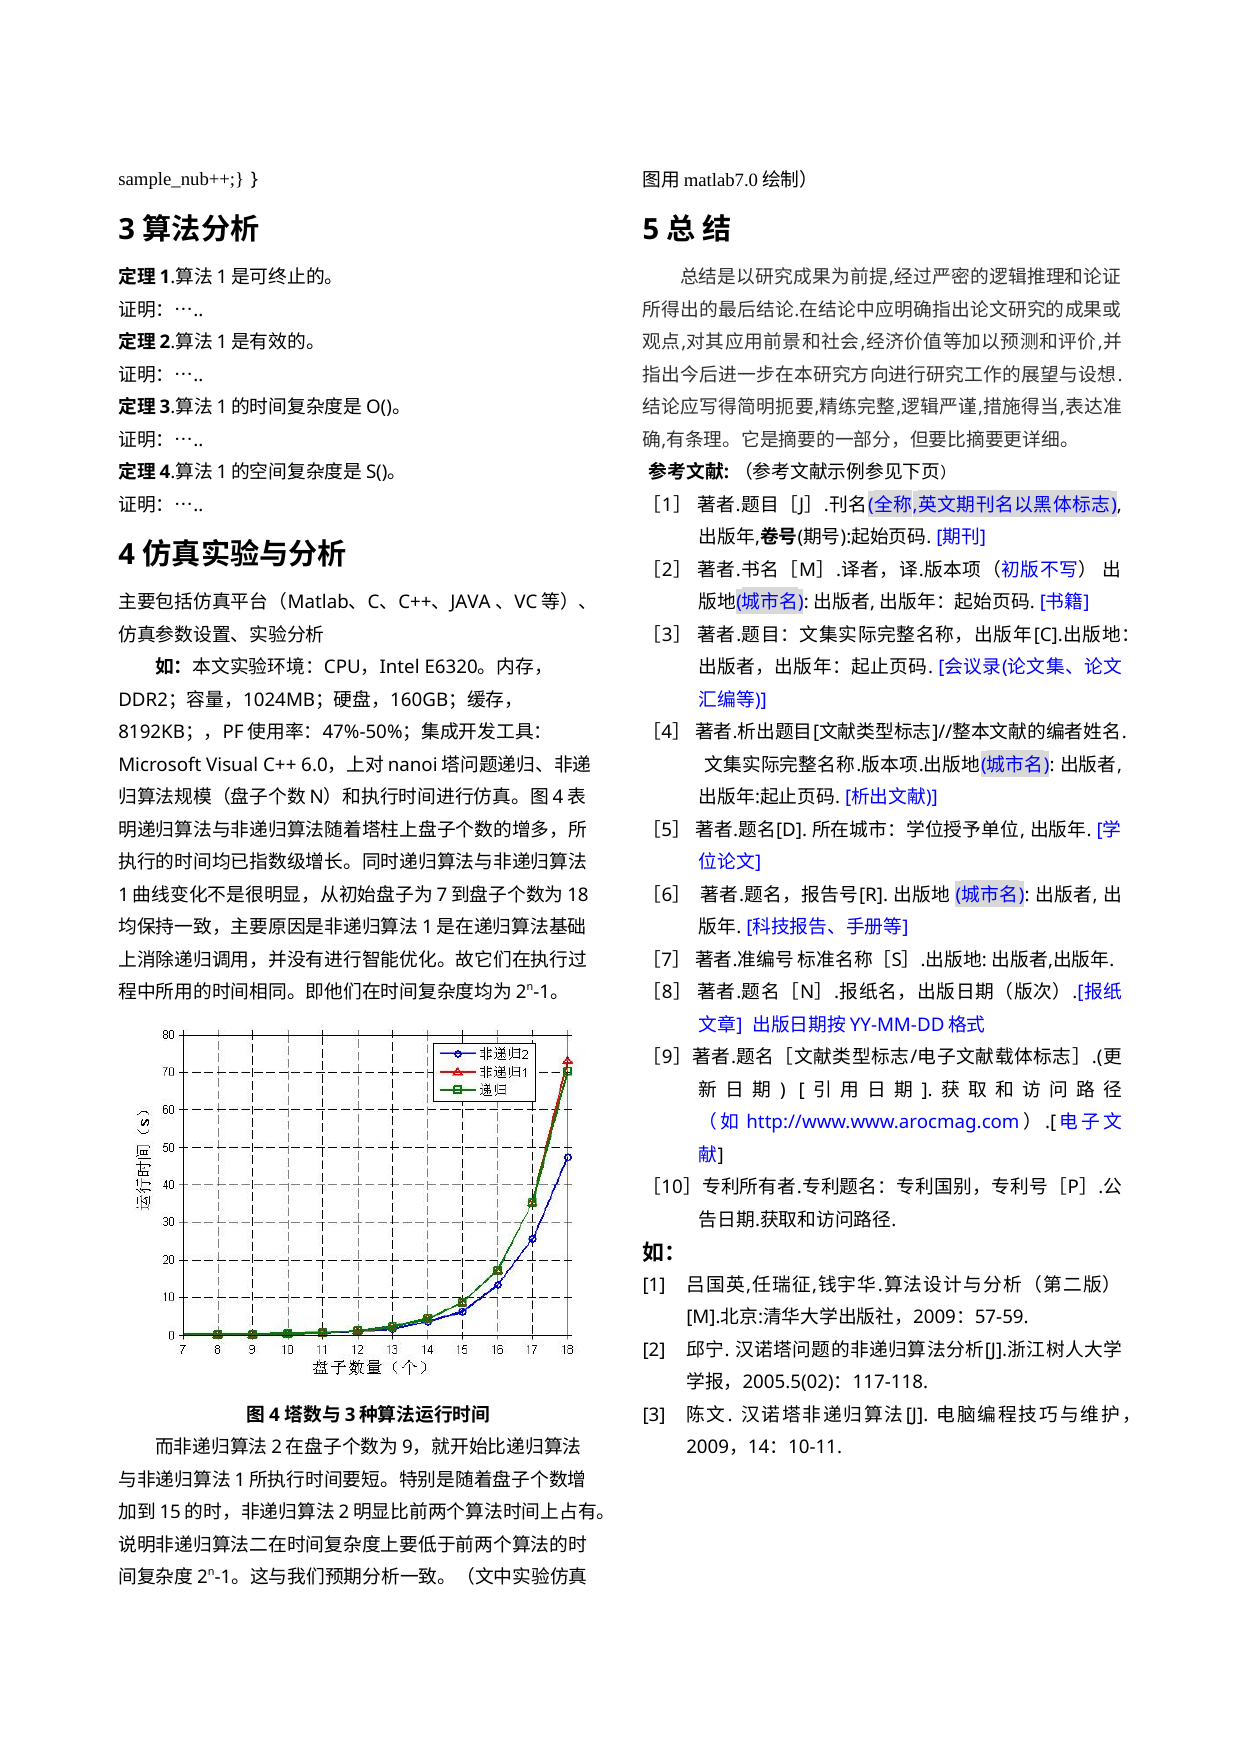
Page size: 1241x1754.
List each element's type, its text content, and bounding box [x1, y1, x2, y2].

text ［5］ 著者.题名[D]. 所在城市：学位授予单位, 出版年. [学位论文] [642, 812, 1122, 877]
text ［4］ 著者.析出题目[文献类型标志]//整本文献的编者姓名. 文集实际完整名称.版本项.出版地(城市名): 出版者,出版年:起止页码. [析出文献)] [642, 714, 1122, 812]
list 陈文. 汉诺塔非递归算法[J]. 电脑编程技巧与维护，2009，14：10-11. [642, 1397, 1122, 1462]
text ［8］ 著者.题名［N］.报纸名，出版日期（版次）.[报纸文章] 出版日期按YY-MM-DD格式 [642, 974, 1122, 1039]
text 如：本文实验环境：CPU，Intel E6320。内存，DDR2；容量，1024MB；硬盘，160GB；缓存，8192KB；，PF使用率：47%-50%；集成开发工具：Microsoft Visual C++ 6.0，上对nanoi塔问题递归、非递归算法规模（盘子个数N）和执行时间进行仿真。图4表明递归算法与非递归算法随着塔柱上盘子个数的增多，所执行的时间均已指数级增长。同时递归算法与非递归算法1曲线变化不是很明显，从初始盘子为7到盘子个数为18均保持一致，主要原因是非递归算法1是在递归算法基础上消除递归调用，并没有进行智能优化。故它们在执行过程中所用的时间相同。即他们在时间复杂度均为2n-1。 [118, 649, 598, 1007]
text 总结是以研究成果为前提,经过严密的逻辑推理和论证所得出的最后结论.在结论中应明确指出论文研究的成果或观点,对其应用前景和社会,经济价值等加以预测和评价,并指出今后进一步在本研究方向进行研究工作的展望与设想.结论应写得简明扼要,精练完整,逻辑严谨,措施得当,表达准确,有条理。它是摘要的一部分，但要比摘要更详细。 [642, 259, 1122, 454]
text 5 总 结 [642, 194, 1122, 259]
text 证明：….. [118, 292, 598, 324]
text 参考文献: （参考文献示例参见下页） [649, 454, 1122, 487]
picture [118, 1007, 614, 1378]
text 图4 塔数与3种算法运行时间 [118, 1397, 598, 1429]
text 证明：….. [118, 422, 598, 454]
text ［1］ 著者.题目［J］.刊名(全称,英文期刊名以黑体标志), 出版年,卷号(期号):起始页码. [期刊] [642, 487, 1122, 552]
text ［7］ 著者.准编号 标准名称［S］.出版地: 出版者,出版年. [642, 942, 1122, 974]
text 如： [642, 1234, 1122, 1267]
text 而非递归算法2在盘子个数为9，就开始比递归算法与非递归算法1所执行时间要短。特别是随着盘子个数增加到15的时，非递归算法2明显比前两个算法时间上占有。说明非递归算法二在时间复杂度上要低于前两个算法的时间复杂度2n-1。这与我们预期分析一致。（文中实验仿真图用matlab7.0绘制） [118, 1429, 598, 1592]
text ［6］ 著者.题名，报告号[R]. 出版地 (城市名): 出版者, 出版年. [科技报告、手册等] [642, 877, 1122, 942]
text sample_nub++;} } [118, 162, 598, 194]
text ［10］专利所有者.专利题名：专利国别，专利号［P］.公告日期.获取和访问路径. [642, 1169, 1122, 1234]
list 吕国英,任瑞征,钱宇华.算法设计与分析（第二版）[M].北京:清华大学出版社，2009：57-59. [642, 1267, 1122, 1332]
text 证明：….. [118, 357, 598, 389]
text 定理3.算法1的时间复杂度是O()。 [118, 389, 598, 422]
text 定理4.算法1的空间复杂度是S()。 [118, 454, 598, 487]
text ［3］ 著者.题目：文集实际完整名称，出版年[C].出版地：出版者，出版年：起止页码. [会议录(论文集、论文汇编等)] [642, 617, 1122, 714]
text 4 仿真实验与分析 [118, 519, 598, 584]
text ［9］著者.题名［文献类型标志/电子文献载体标志］.(更新日期) [引用日期].获取和访问路径（如http://www.www.arocmag.com）.[电子文献] [642, 1039, 1122, 1169]
text ［2］ 著者.书名［M］.译者，译.版本项（初版不写） 出版地(城市名): 出版者, 出版年：起始页码. [书籍] [642, 552, 1122, 617]
text 证明：….. [118, 487, 598, 519]
text 定理2.算法1是有效的。 [118, 324, 598, 357]
text 定理1.算法1是可终止的。 [118, 259, 598, 292]
list 邱宁. 汉诺塔问题的非递归算法分析[J].浙江树人大学学报，2005.5(02)：117-118. [642, 1332, 1122, 1397]
text 3 算法分析 [118, 194, 598, 259]
text 主要包括仿真平台（Matlab、C、C++、JAVA 、VC等）、仿真参数设置、实验分析 [118, 584, 598, 649]
